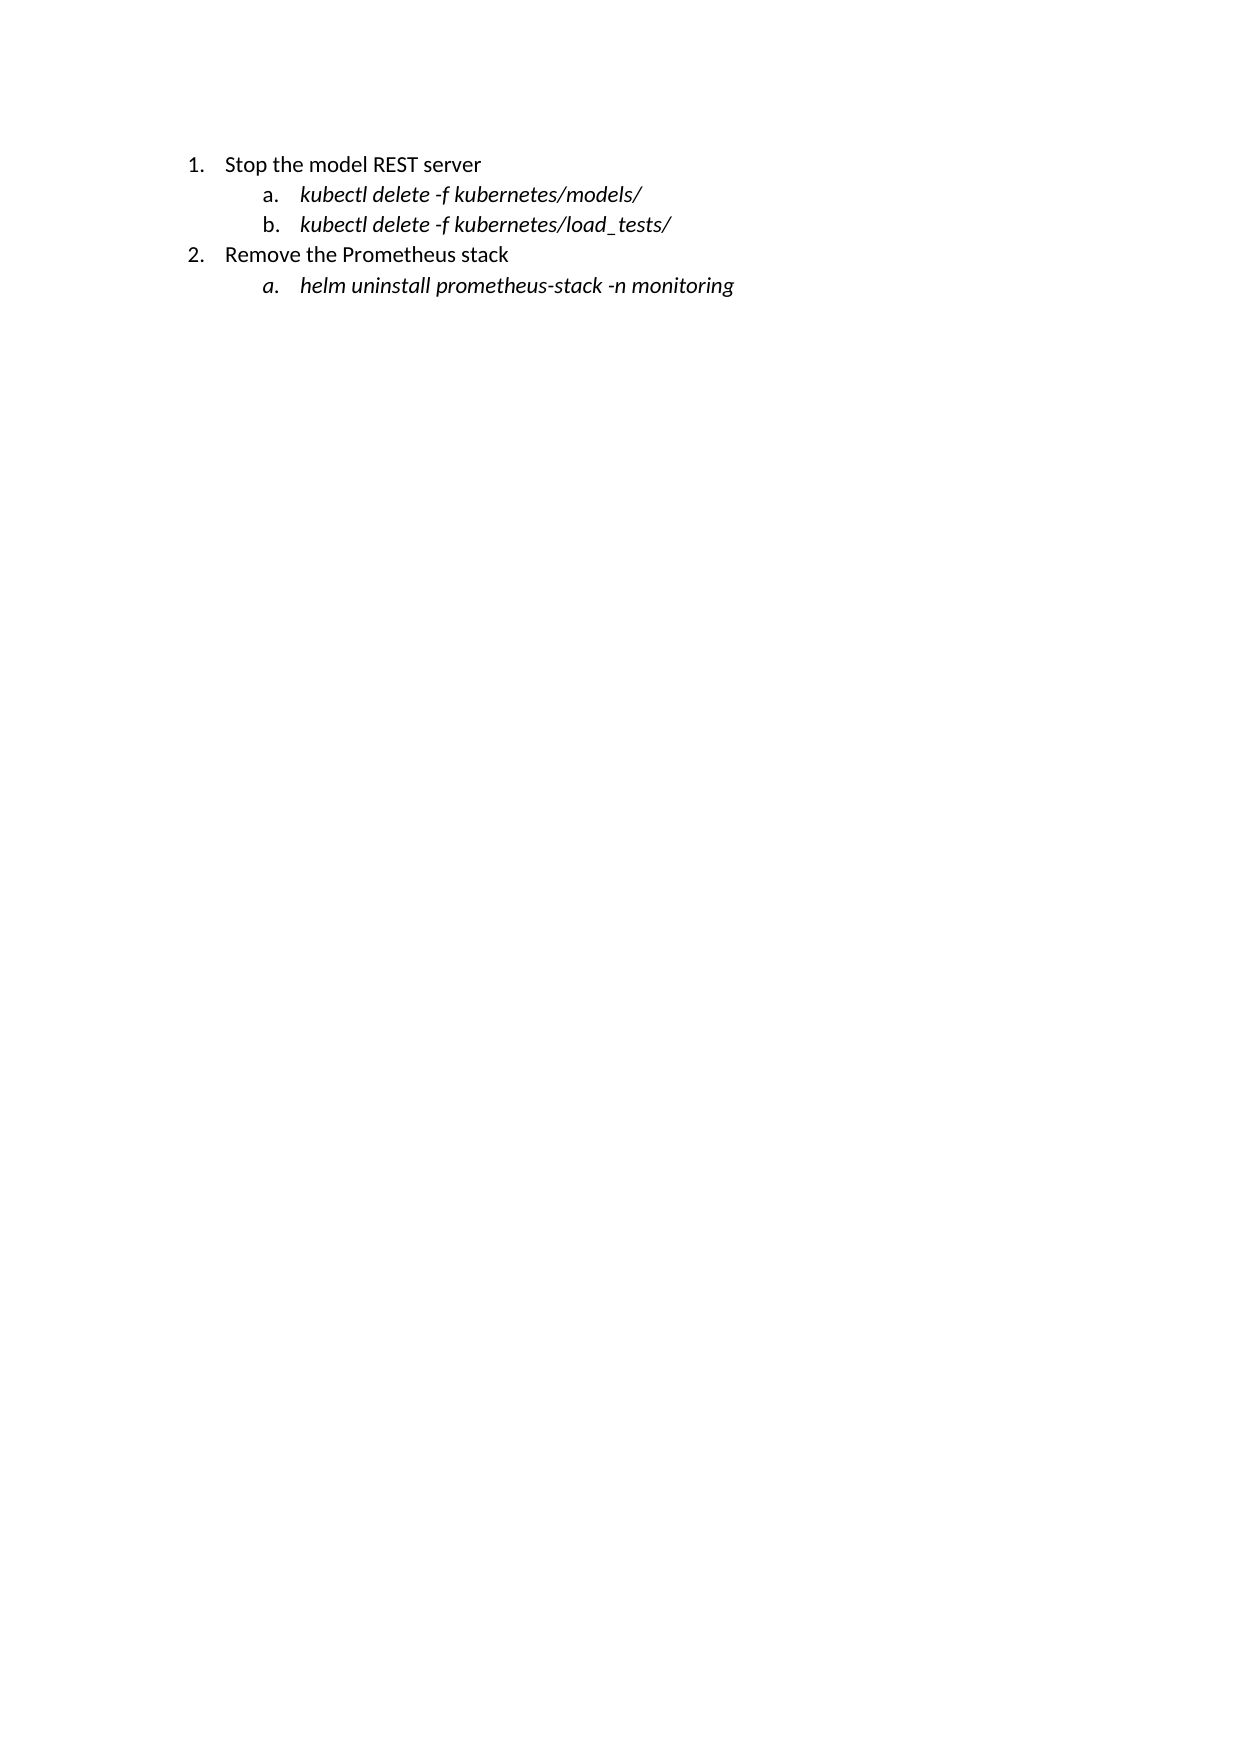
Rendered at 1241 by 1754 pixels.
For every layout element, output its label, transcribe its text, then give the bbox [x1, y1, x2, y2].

list Remove the Prometheus stack [187, 241, 1090, 269]
list Stop the model REST server [187, 150, 1090, 178]
list kubectl delete -f kubernetes/models/ [262, 180, 1090, 208]
list kubectl delete -f kubernetes/load_tests/ [262, 210, 1090, 238]
list helm uninstall prometheus-stack -n monitoring [262, 271, 1090, 299]
